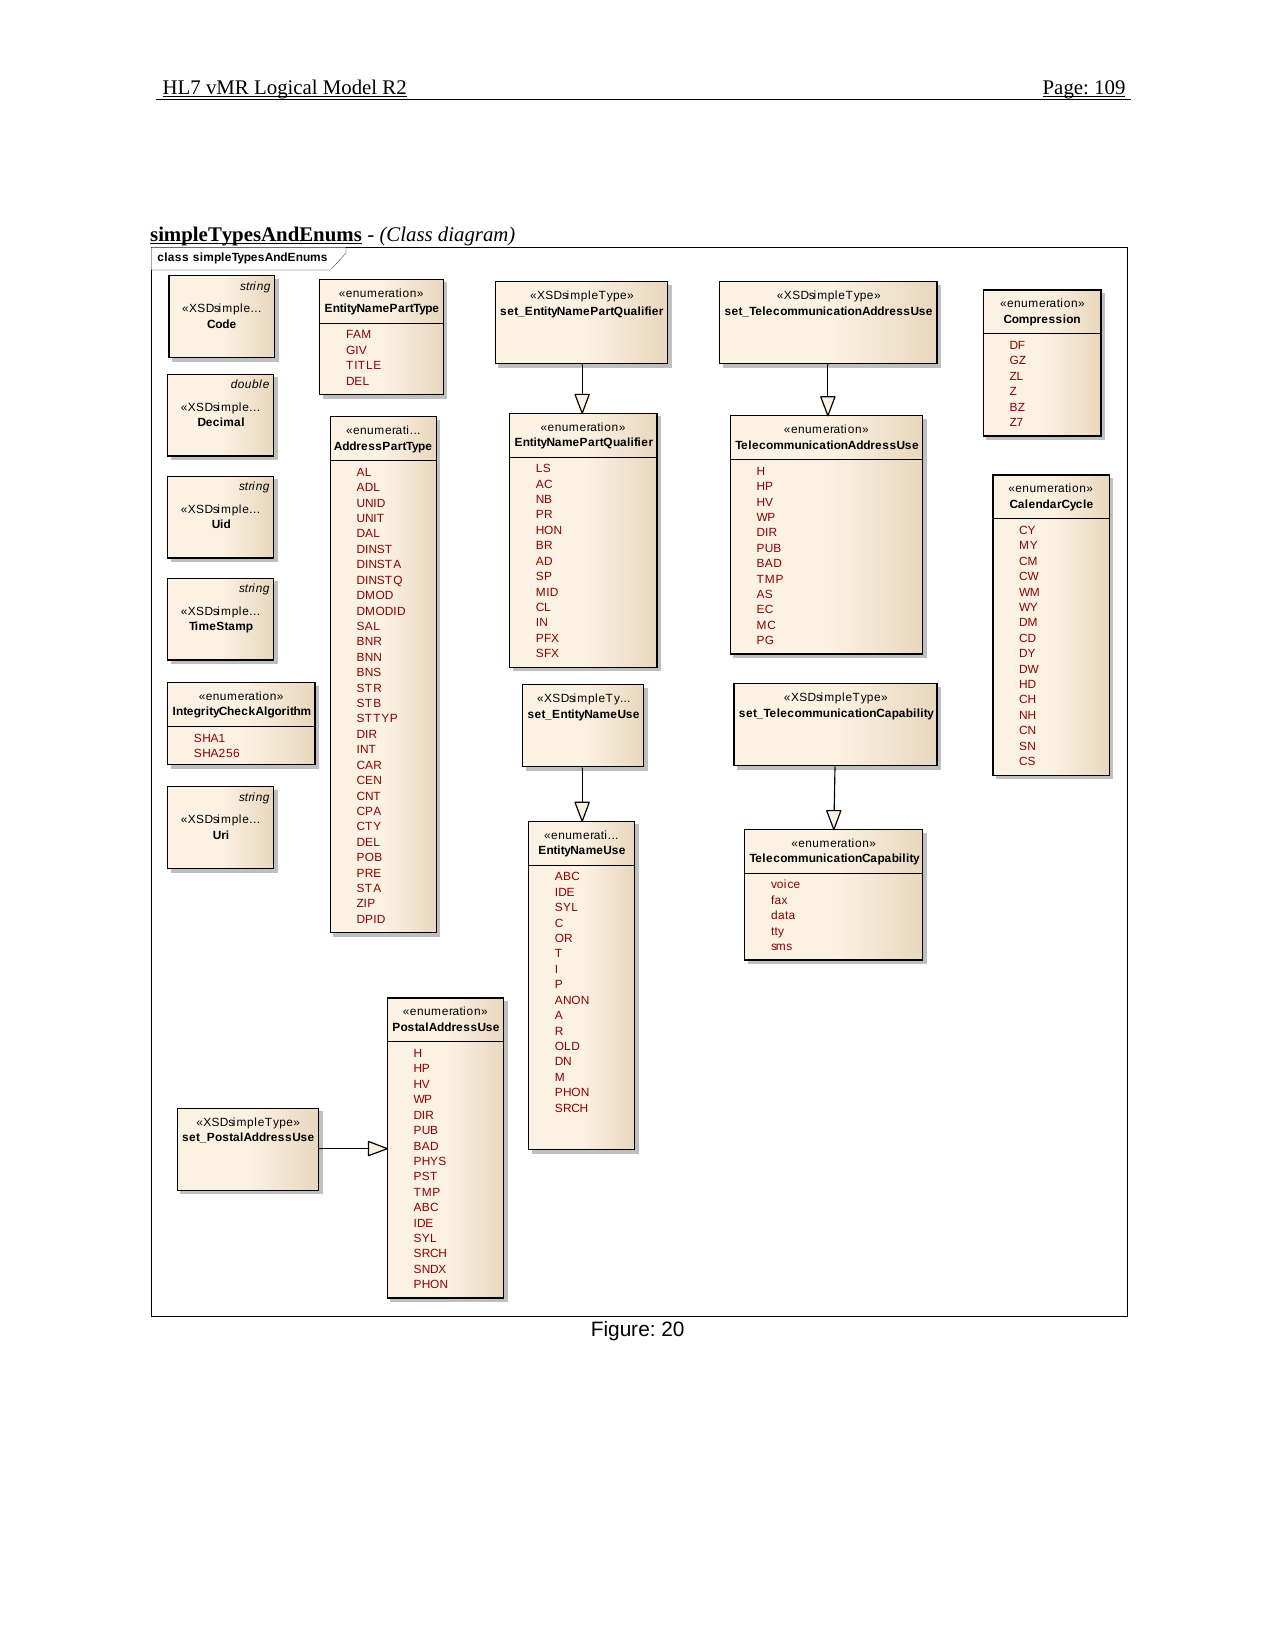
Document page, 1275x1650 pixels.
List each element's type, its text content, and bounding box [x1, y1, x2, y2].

text Figure: 20 [150, 1317, 1125, 1341]
text simpleTypesAndEnums - (Class diagram) [150, 222, 1125, 246]
